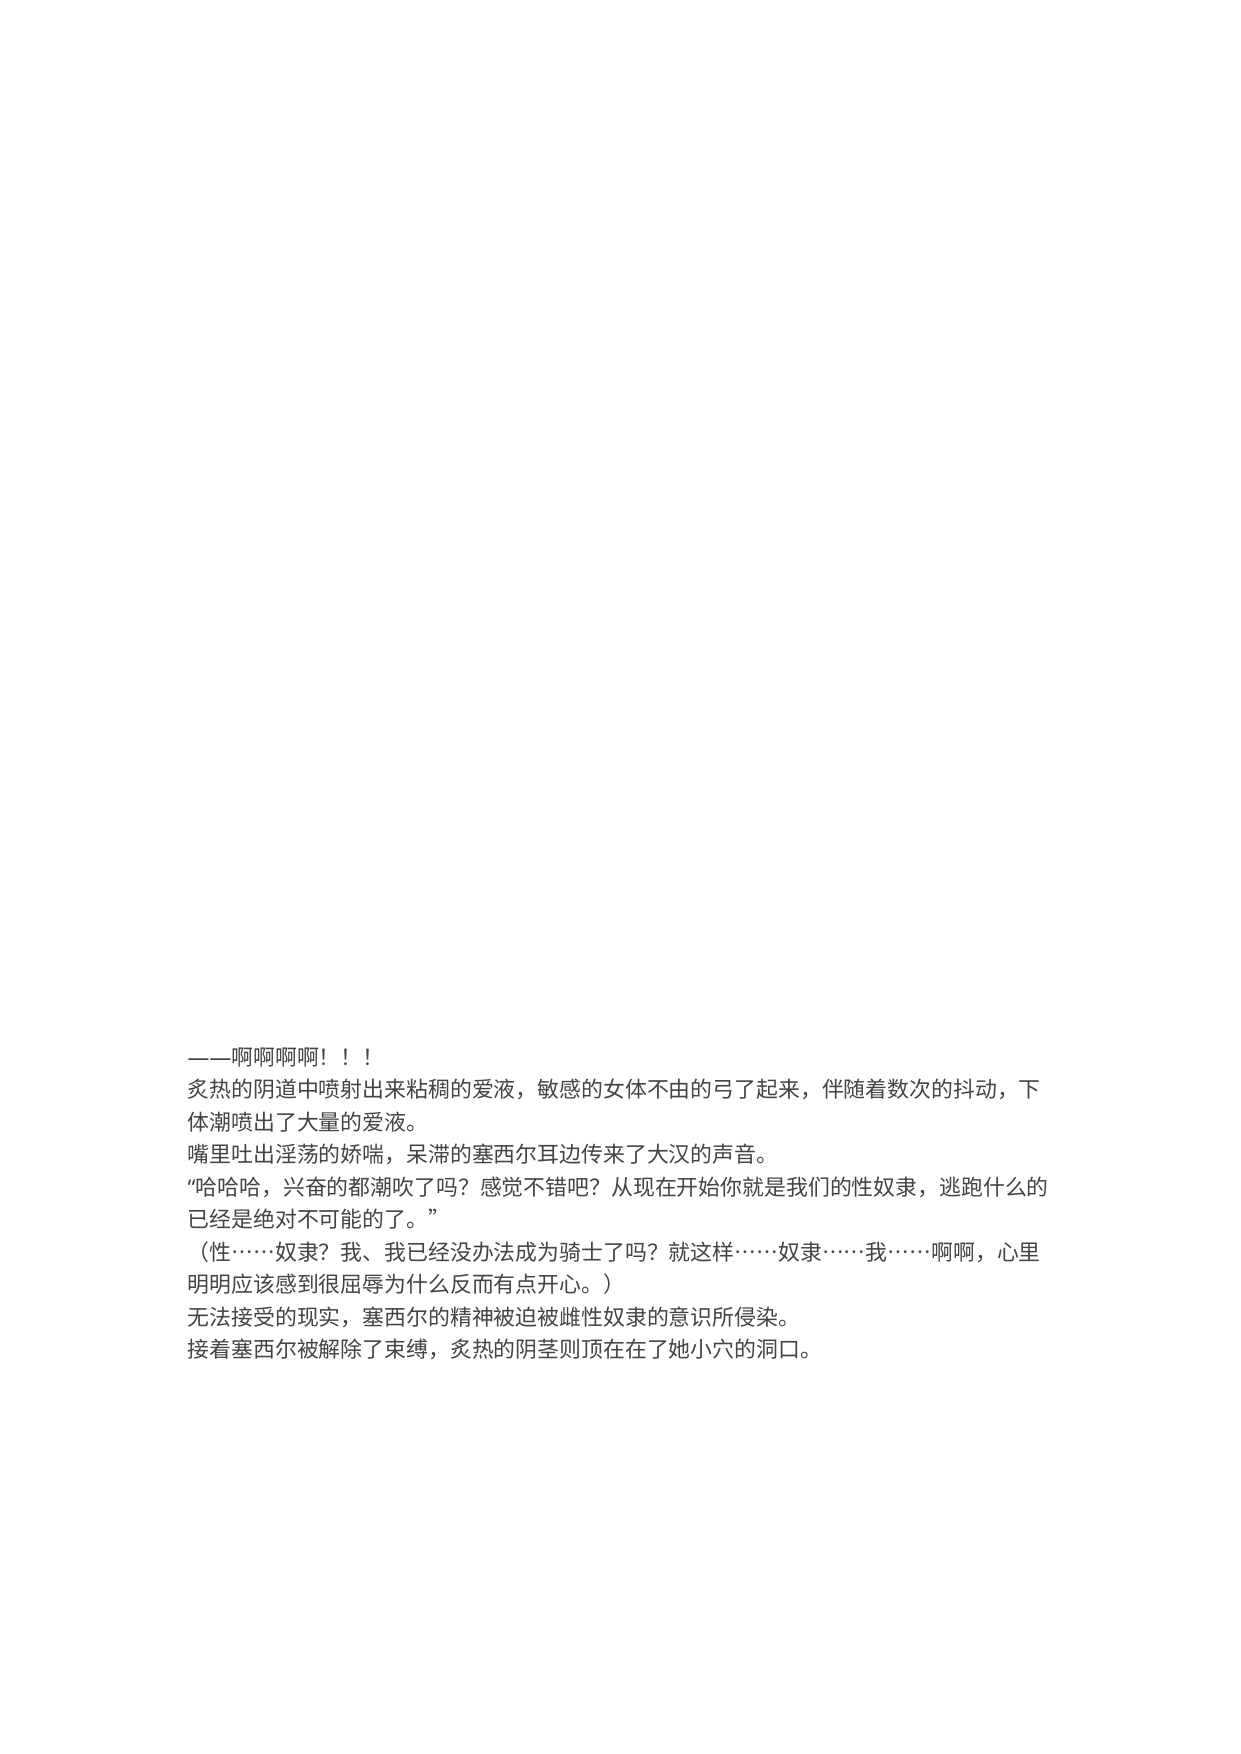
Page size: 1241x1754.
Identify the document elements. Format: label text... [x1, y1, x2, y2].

text （性……奴隶？我、我已经没办法成为骑士了吗？就这样……奴隶……我……啊啊，心里明明应该感到很屈辱为什么反而有点开心。） [187, 1234, 1053, 1299]
text ——啊啊啊啊！！！ [187, 1039, 1053, 1072]
text 嘴里吐出淫荡的娇喘，呆滞的塞西尔耳边传来了大汉的声音。 [187, 1137, 1053, 1169]
text 无法接受的现实，塞西尔的精神被迫被雌性奴隶的意识所侵染。 [187, 1299, 1053, 1332]
text “哈哈哈，兴奋的都潮吹了吗？感觉不错吧？从现在开始你就是我们的性奴隶，逃跑什么的已经是绝对不可能的了。” [187, 1169, 1053, 1234]
text 接着塞西尔被解除了束缚，炙热的阴茎则顶在在了她小穴的洞口。 [187, 1332, 1053, 1364]
text 炙热的阴道中喷射出来粘稠的爱液，敏感的女体不由的弓了起来，伴随着数次的抖动，下体潮喷出了大量的爱液。 [187, 1072, 1053, 1137]
